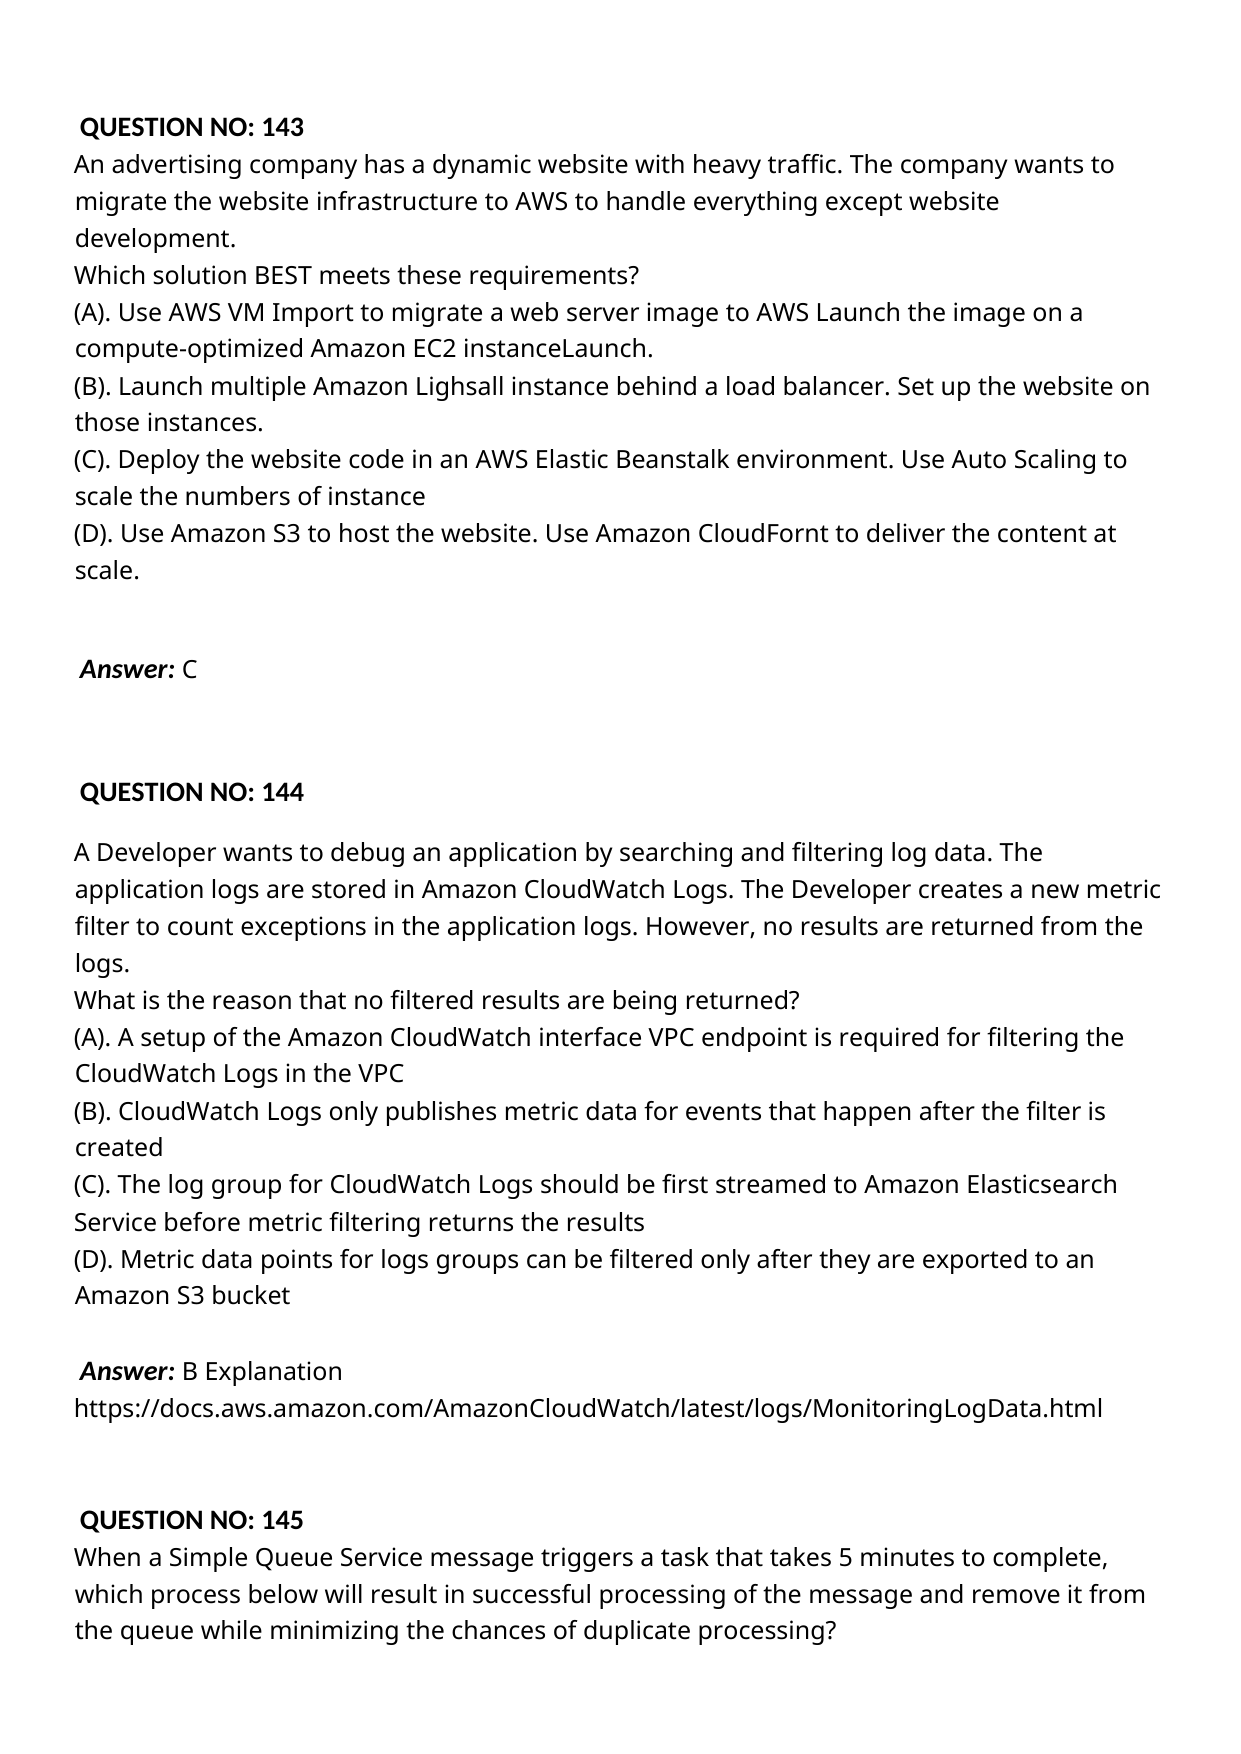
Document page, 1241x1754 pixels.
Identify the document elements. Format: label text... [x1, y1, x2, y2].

text Which solution BEST meets these requirements? [73, 257, 1164, 291]
text Answer: B Explanation [73, 1352, 383, 1387]
text (B). CloudWatch Logs only publishes metric data for events that happen after the filter is created [73, 1093, 1164, 1164]
text (A). A setup of the Amazon CloudWatch interface VPC endpoint is required for filtering the CloudWatch Logs in the VPC [73, 1019, 1164, 1090]
text When a Simple Queue Service message triggers a task that takes 5 minutes to complete, which process below will result in successful processing of the message and remove it from the queue while minimizing the chances of duplicate processing? [73, 1539, 1164, 1647]
text Service before metric filtering returns the results [73, 1204, 1164, 1238]
text A Developer wants to debug an application by searching and filtering log data. The application logs are stored in Amazon CloudWatch Logs. The Developer creates a new metric filter to count exceptions in the application logs. However, no results are returned from the logs. [73, 835, 1164, 979]
text (A). Use AWS VM Import to migrate a web server image to AWS Launch the image on a compute-optimized Amazon EC2 instanceLaunch. [73, 294, 1164, 365]
text (D). Metric data points for logs groups can be filtered only after they are exported to an Amazon S3 bucket [73, 1241, 1164, 1312]
text (C). Deploy the website code in an AWS Elastic Beanstalk environment. Use Auto Scaling to scale the numbers of instance [73, 442, 1164, 513]
text An advertising company has a dynamic website with heavy traffic. The company wants to migrate the website infrastructure to AWS to handle everything except website development. [73, 147, 1164, 254]
text QUESTION NO: 143 [73, 109, 359, 144]
text (B). Launch multiple Amazon Lighsall instance behind a load balancer. Set up the website on those instances. [73, 368, 1164, 439]
text (C). The log group for CloudWatch Logs should be first streamed to Amazon Elasticsearch [73, 1167, 1164, 1201]
text https://docs.aws.amazon.com/AmazonCloudWatch/latest/logs/MonitoringLogData.html [73, 1390, 1164, 1424]
text Answer: C [73, 651, 359, 686]
text QUESTION NO: 144 [73, 774, 359, 808]
text What is the reason that no filtered results are being returned? [73, 982, 1164, 1016]
text QUESTION NO: 145 [73, 1502, 359, 1536]
text (D). Use Amazon S3 to host the website. Use Amazon CloudFornt to deliver the content at scale. [73, 516, 1164, 587]
